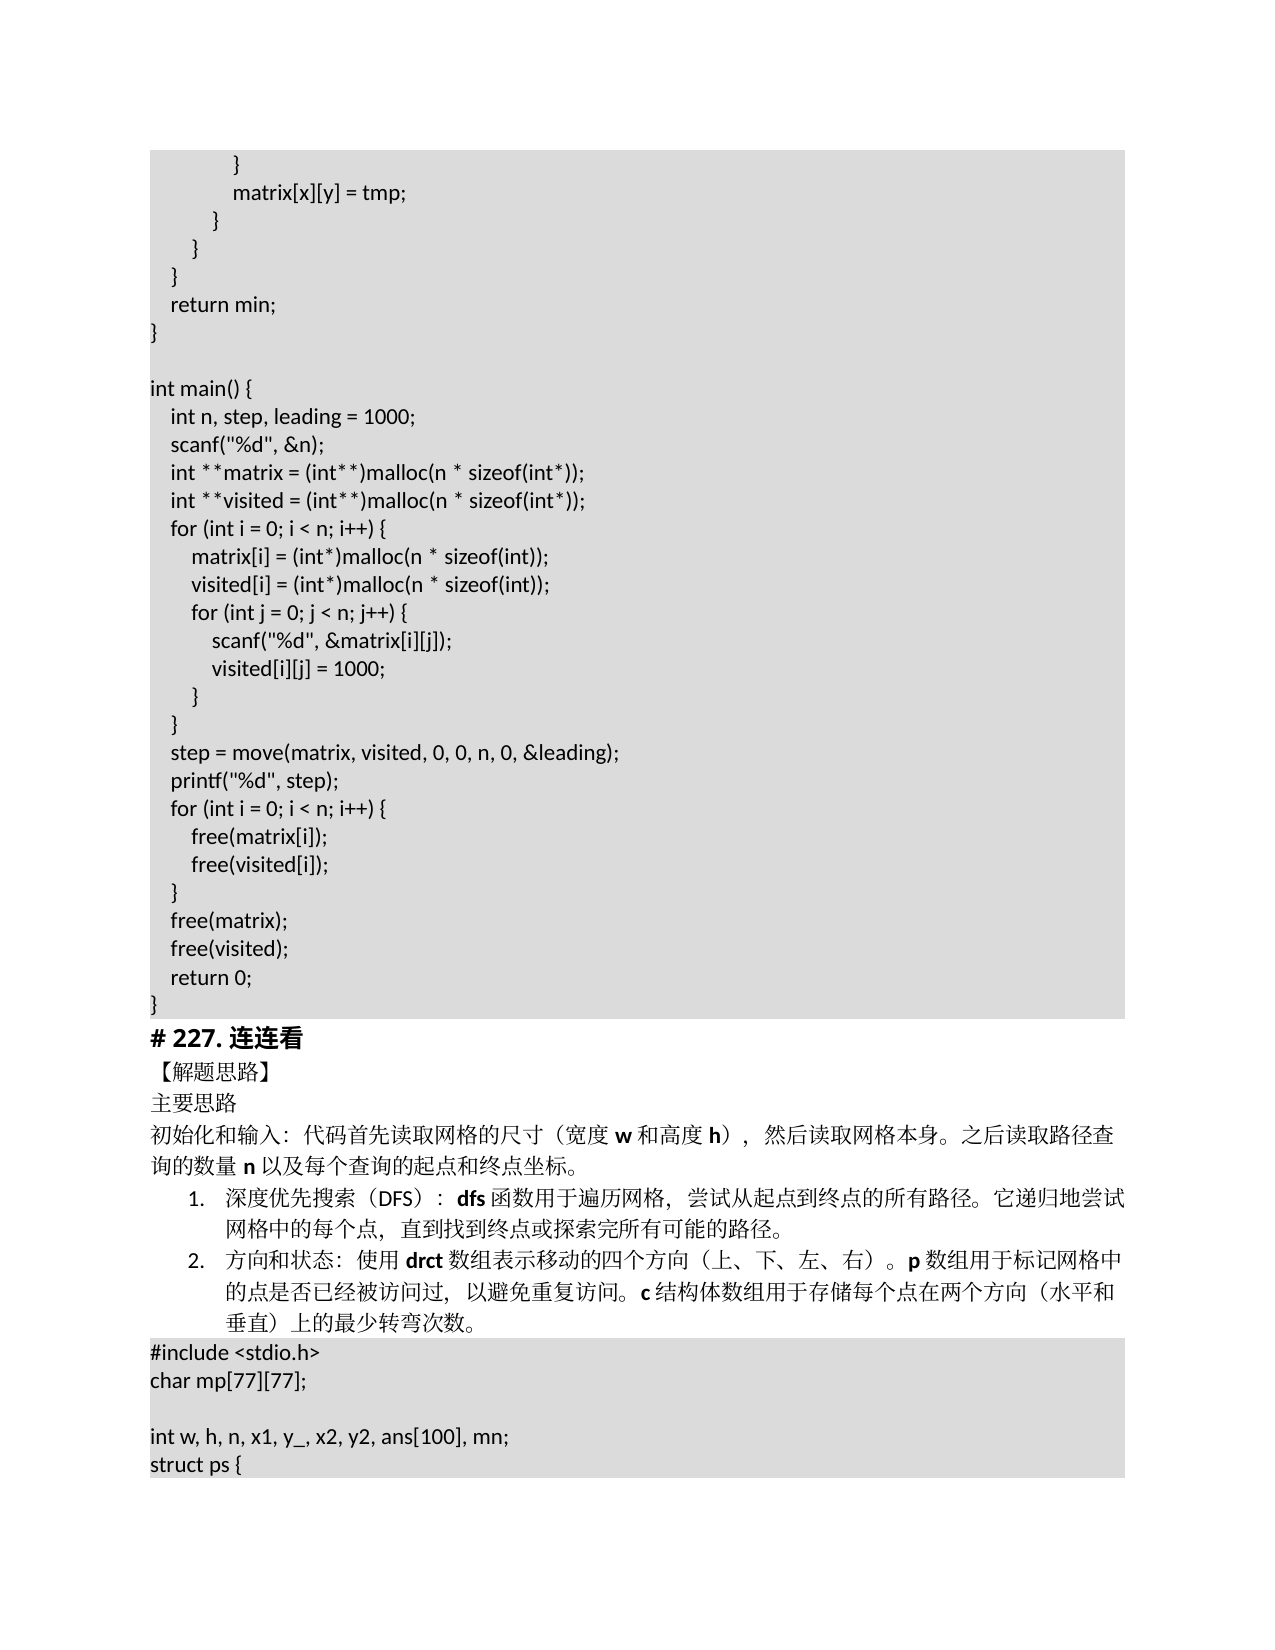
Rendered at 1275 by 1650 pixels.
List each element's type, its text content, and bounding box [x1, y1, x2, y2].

text int main() { [150, 374, 1125, 402]
text visited[i] = (int*)malloc(n * sizeof(int)); [150, 570, 1125, 598]
text for (int j = 0; j < n; j++) { [150, 598, 1125, 626]
text scanf("%d", &n); [150, 430, 1125, 458]
text free(matrix[i]); [150, 822, 1125, 851]
text free(visited[i]); [150, 851, 1125, 878]
text 初始化和输入：代码首先读取网格的尺寸（宽度 w 和高度 h），然后读取网格本身。之后读取路径查询的数量 n 以及每个查询的起点和终点坐标。 [150, 1118, 1125, 1181]
list 深度优先搜索（DFS）：dfs 函数用于遍历网格，尝试从起点到终点的所有路径。它递归地尝试网格中的每个点，直到找到终点或探索完所有可能的路径。 [187, 1181, 1125, 1244]
text printf("%d", step); [150, 766, 1125, 794]
text #include <stdio.h> [150, 1338, 1125, 1366]
text free(visited); [150, 934, 1125, 963]
list 方向和状态：使用 drct 数组表示移动的四个方向（上、下、左、右）。p 数组用于标记网格中的点是否已经被访问过，以避免重复访问。c 结构体数组用于存储每个点在两个方向（水平和垂直）上的最少转弯次数。 [187, 1244, 1125, 1338]
text } [150, 710, 1125, 738]
text } [150, 206, 1125, 234]
text matrix[x][y] = tmp; [150, 178, 1125, 206]
text } [150, 878, 1125, 907]
text } [150, 991, 1125, 1019]
text } [150, 682, 1125, 710]
text return min; [150, 290, 1125, 318]
text free(matrix); [150, 907, 1125, 934]
text int **visited = (int**)malloc(n * sizeof(int*)); [150, 486, 1125, 514]
text visited[i][j] = 1000; [150, 654, 1125, 682]
text struct ps { [150, 1450, 1125, 1478]
text int w, h, n, x1, y_, x2, y2, ans[100], mn; [150, 1422, 1125, 1450]
text } [150, 150, 1125, 178]
text for (int i = 0; i < n; i++) { [150, 514, 1125, 542]
text matrix[i] = (int*)malloc(n * sizeof(int)); [150, 542, 1125, 570]
text step = move(matrix, visited, 0, 0, n, 0, &leading); [150, 738, 1125, 766]
text return 0; [150, 963, 1125, 991]
text } [150, 234, 1125, 262]
text char mp[77][77]; [150, 1366, 1125, 1394]
text int n, step, leading = 1000; [150, 402, 1125, 430]
text 主要思路 [150, 1086, 1125, 1118]
text int **matrix = (int**)malloc(n * sizeof(int*)); [150, 458, 1125, 486]
text for (int i = 0; i < n; i++) { [150, 794, 1125, 822]
text } [150, 262, 1125, 290]
text } [150, 318, 1125, 346]
text 【解题思路】 [150, 1055, 1125, 1086]
text scanf("%d", &matrix[i][j]); [150, 626, 1125, 654]
